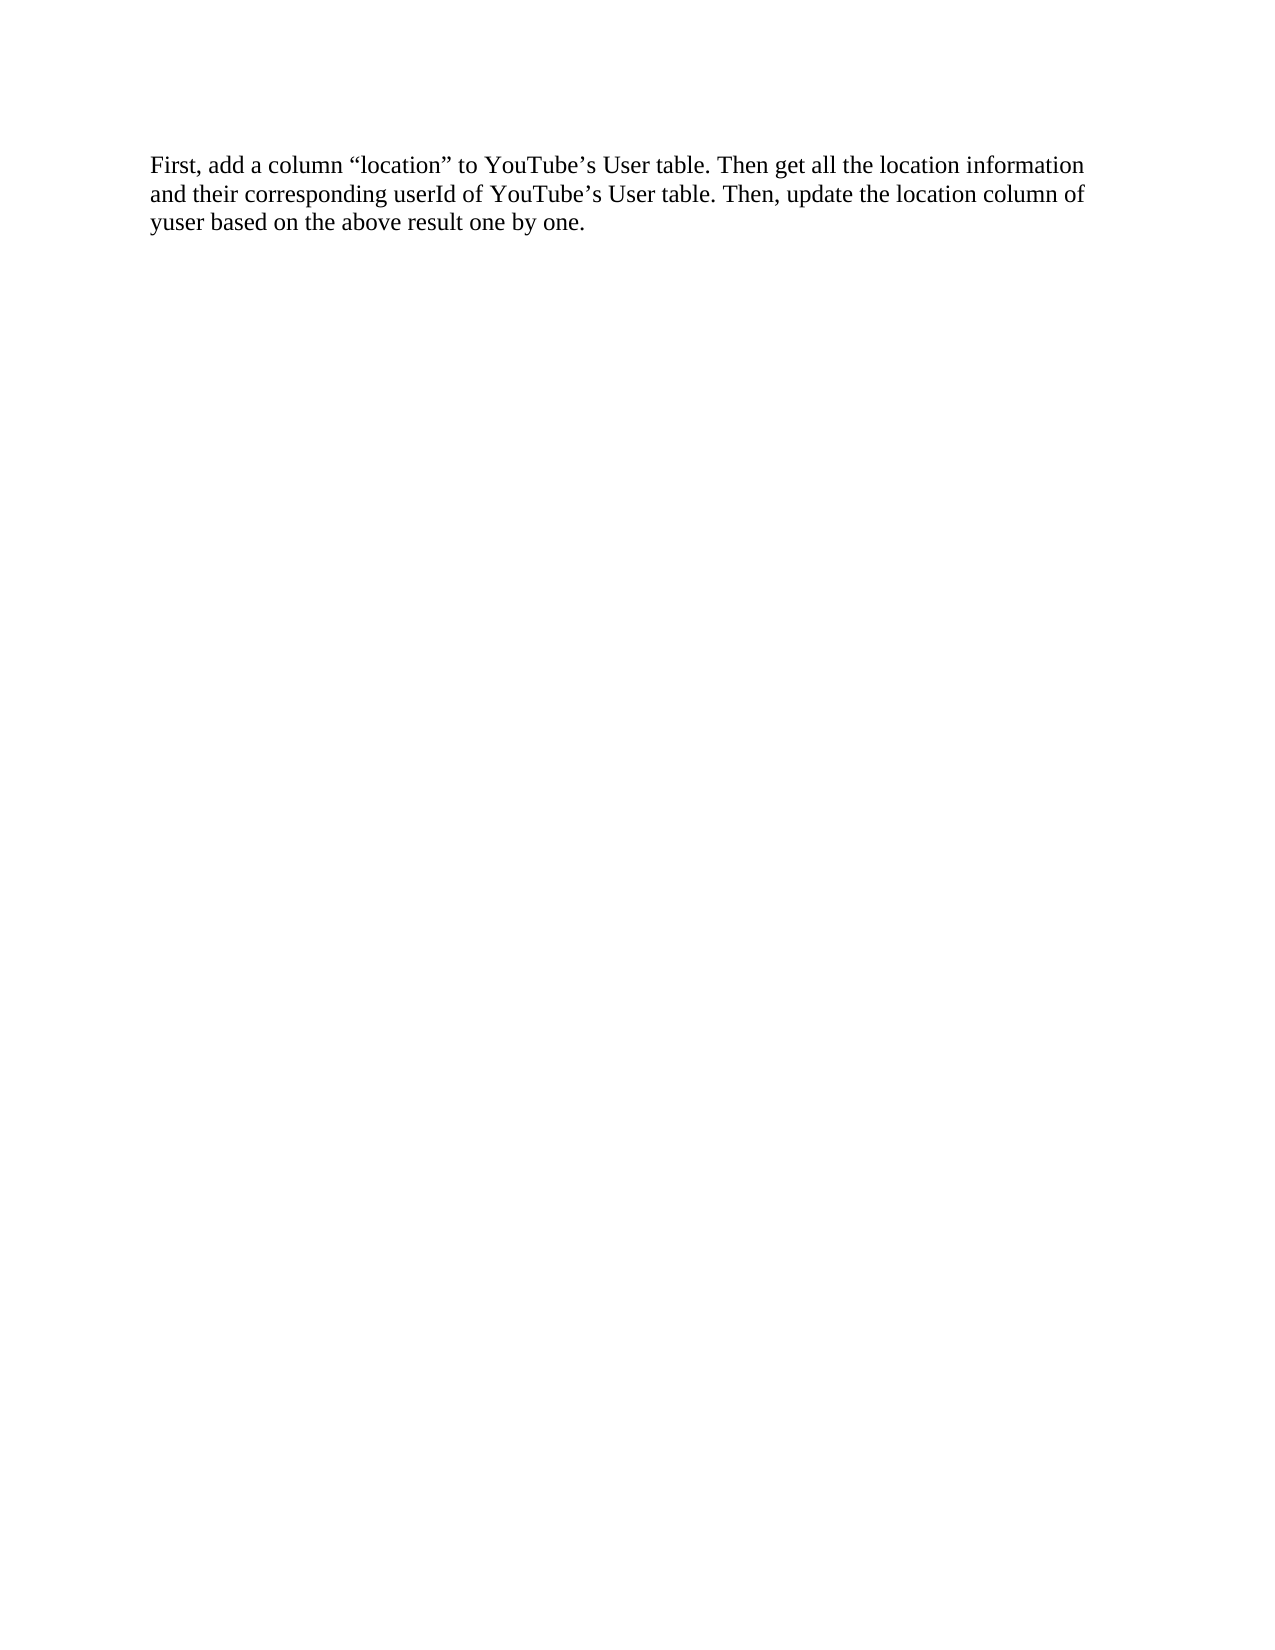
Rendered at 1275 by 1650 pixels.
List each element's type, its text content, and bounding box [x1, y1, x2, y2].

text First, add a column “location” to YouTube’s User table. Then get all the location information and their corresponding userId of YouTube’s User table. Then, update the location column of yuser based on the above result one by one. [150, 150, 1125, 236]
